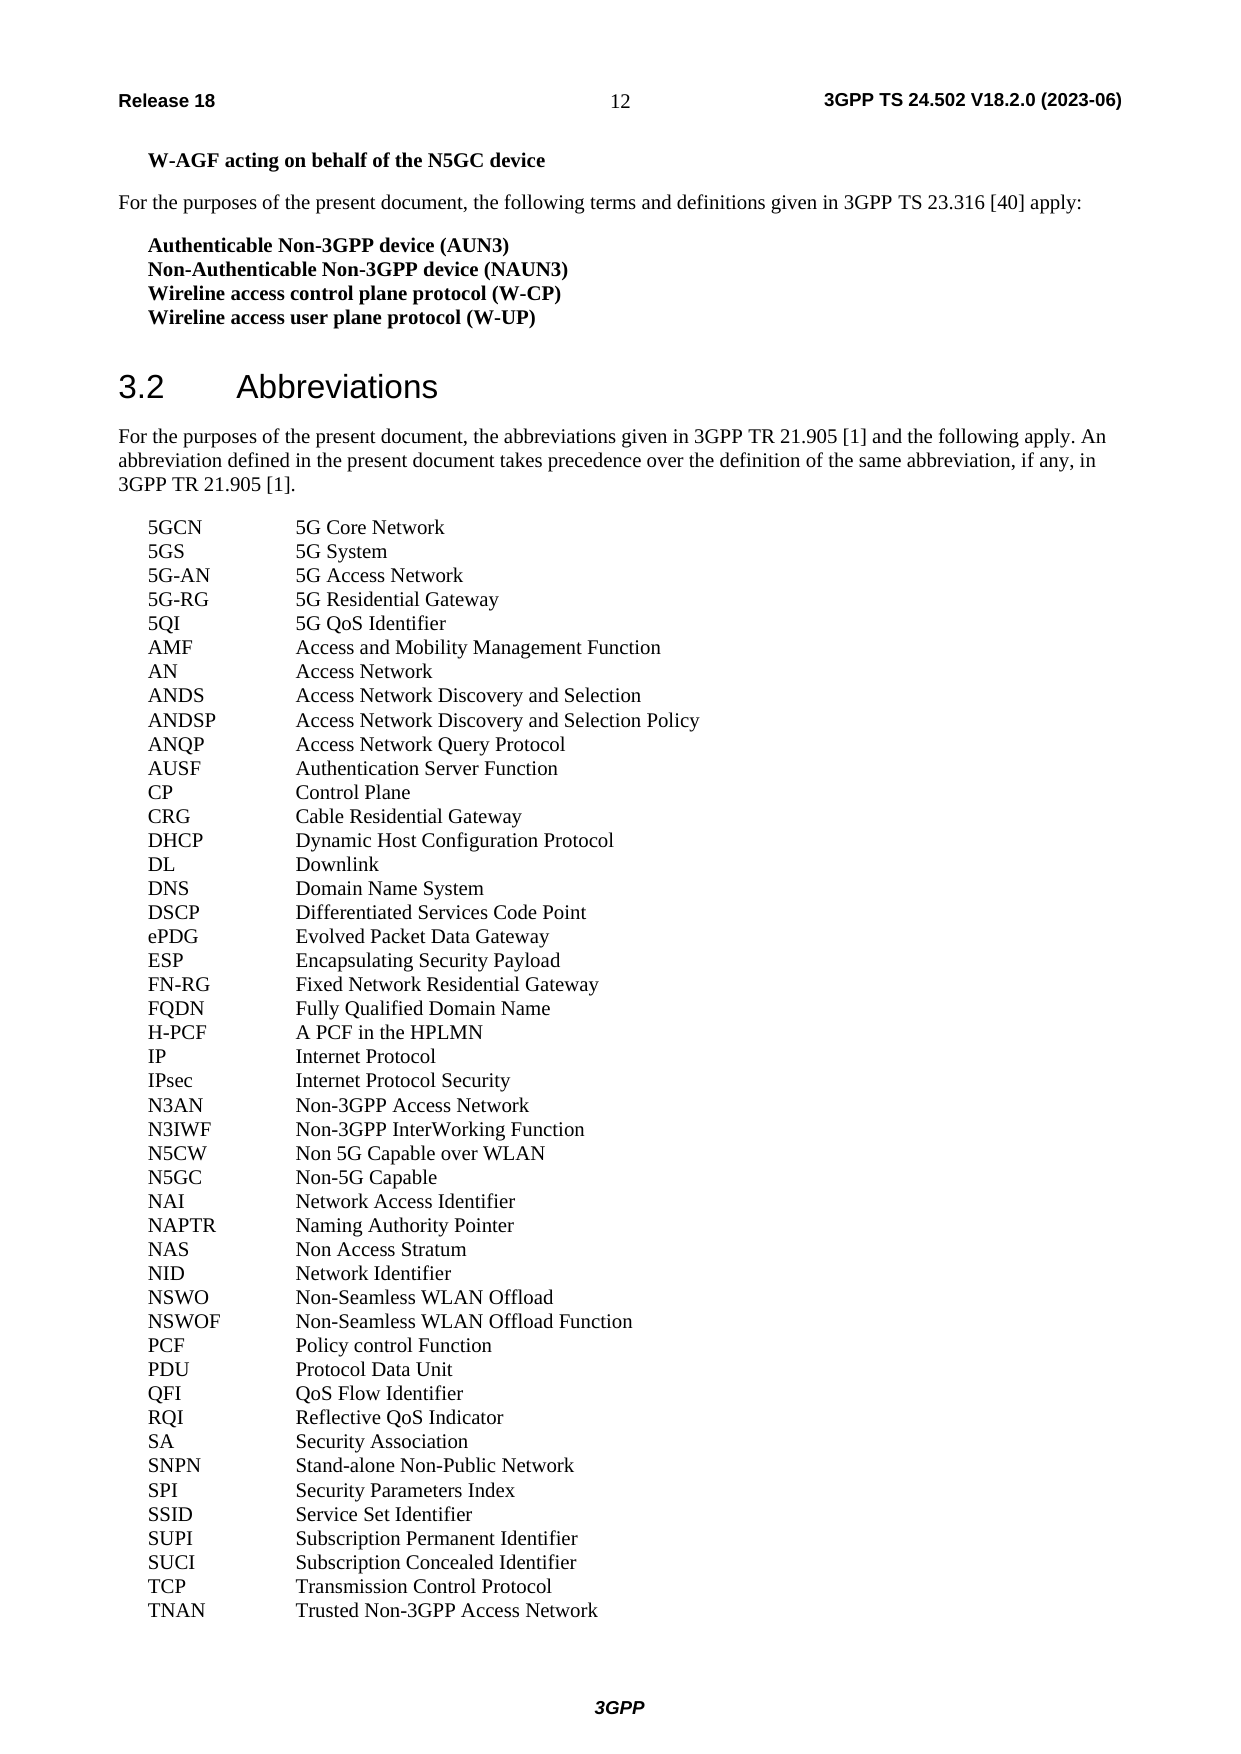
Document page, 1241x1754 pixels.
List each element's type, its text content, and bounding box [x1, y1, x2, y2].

text SNPN Stand-alone Non-Public Network [148, 1453, 1122, 1477]
text N5GC Non-5G Capable [148, 1165, 1122, 1189]
text PCF Policy control Function [148, 1333, 1122, 1357]
text ANQP Access Network Query Protocol [148, 732, 1122, 756]
text FQDN Fully Qualified Domain Name [148, 996, 1122, 1020]
text DL Downlink [148, 852, 1122, 876]
text 5GCN 5G Core Network [148, 515, 1122, 539]
text RQI Reflective QoS Indicator [148, 1405, 1122, 1429]
subtitle 3.2 Abbreviations [118, 367, 1122, 405]
text Authenticable Non-3GPP device (AUN3) [148, 233, 1122, 257]
text N5CW Non 5G Capable over WLAN [148, 1141, 1122, 1165]
text SUPI Subscription Permanent Identifier [148, 1526, 1122, 1550]
text 5G-RG 5G Residential Gateway [148, 587, 1122, 611]
text ESP Encapsulating Security Payload [148, 948, 1122, 972]
text ANDSP Access Network Discovery and Selection Policy [148, 707, 1122, 732]
text H-PCF A PCF in the HPLMN [148, 1020, 1122, 1044]
text N3IWF Non-3GPP InterWorking Function [148, 1117, 1122, 1141]
text NSWO Non-Seamless WLAN Offload [148, 1285, 1122, 1309]
text TCP Transmission Control Protocol [148, 1574, 1122, 1598]
text For the purposes of the present document, the following terms and definitions given in 3GPP TS 23.316 [40] apply: [118, 190, 1122, 214]
text NAS Non Access Stratum [148, 1237, 1122, 1261]
text PDU Protocol Data Unit [148, 1357, 1122, 1381]
text DHCP Dynamic Host Configuration Protocol [148, 828, 1122, 852]
text AUSF Authentication Server Function [148, 756, 1122, 780]
text Wireline access user plane protocol (W-UP) [148, 305, 1122, 329]
text SUCI Subscription Concealed Identifier [148, 1550, 1122, 1574]
text NSWOF Non-Seamless WLAN Offload Function [148, 1309, 1122, 1333]
text TNAN Trusted Non-3GPP Access Network [148, 1598, 1122, 1622]
text ANDS Access Network Discovery and Selection [148, 683, 1122, 707]
text NAPTR Naming Authority Pointer [148, 1213, 1122, 1237]
text AMF Access and Mobility Management Function [148, 635, 1122, 659]
text NID Network Identifier [148, 1261, 1122, 1285]
text FN-RG Fixed Network Residential Gateway [148, 972, 1122, 996]
text AN Access Network [148, 659, 1122, 683]
text CRG Cable Residential Gateway [148, 804, 1122, 828]
text 5GS 5G System [148, 539, 1122, 563]
text DSCP Differentiated Services Code Point [148, 900, 1122, 924]
text IPsec Internet Protocol Security [148, 1068, 1122, 1092]
text For the purposes of the present document, the abbreviations given in 3GPP TR 21.905 [1] and the following apply. An abbreviation defined in the present document takes precedence over the definition of the same abbreviation, if any, in 3GPP TR 21.905 [1]. [118, 424, 1122, 496]
text SPI Security Parameters Index [148, 1477, 1122, 1502]
text NAI Network Access Identifier [148, 1189, 1122, 1213]
text SSID Service Set Identifier [148, 1502, 1122, 1526]
text Non-Authenticable Non-3GPP device (NAUN3) [148, 257, 1122, 281]
text W-AGF acting on behalf of the N5GC device [148, 147, 1122, 172]
text ePDG Evolved Packet Data Gateway [148, 924, 1122, 948]
text N3AN Non-3GPP Access Network [148, 1092, 1122, 1117]
text DNS Domain Name System [148, 876, 1122, 900]
text 5G-AN 5G Access Network [148, 563, 1122, 587]
text SA Security Association [148, 1429, 1122, 1453]
text 5QI 5G QoS Identifier [148, 611, 1122, 635]
text QFI QoS Flow Identifier [148, 1381, 1122, 1405]
text Wireline access control plane protocol (W-CP) [148, 281, 1122, 305]
text IP Internet Protocol [148, 1044, 1122, 1068]
text CP Control Plane [148, 780, 1122, 804]
